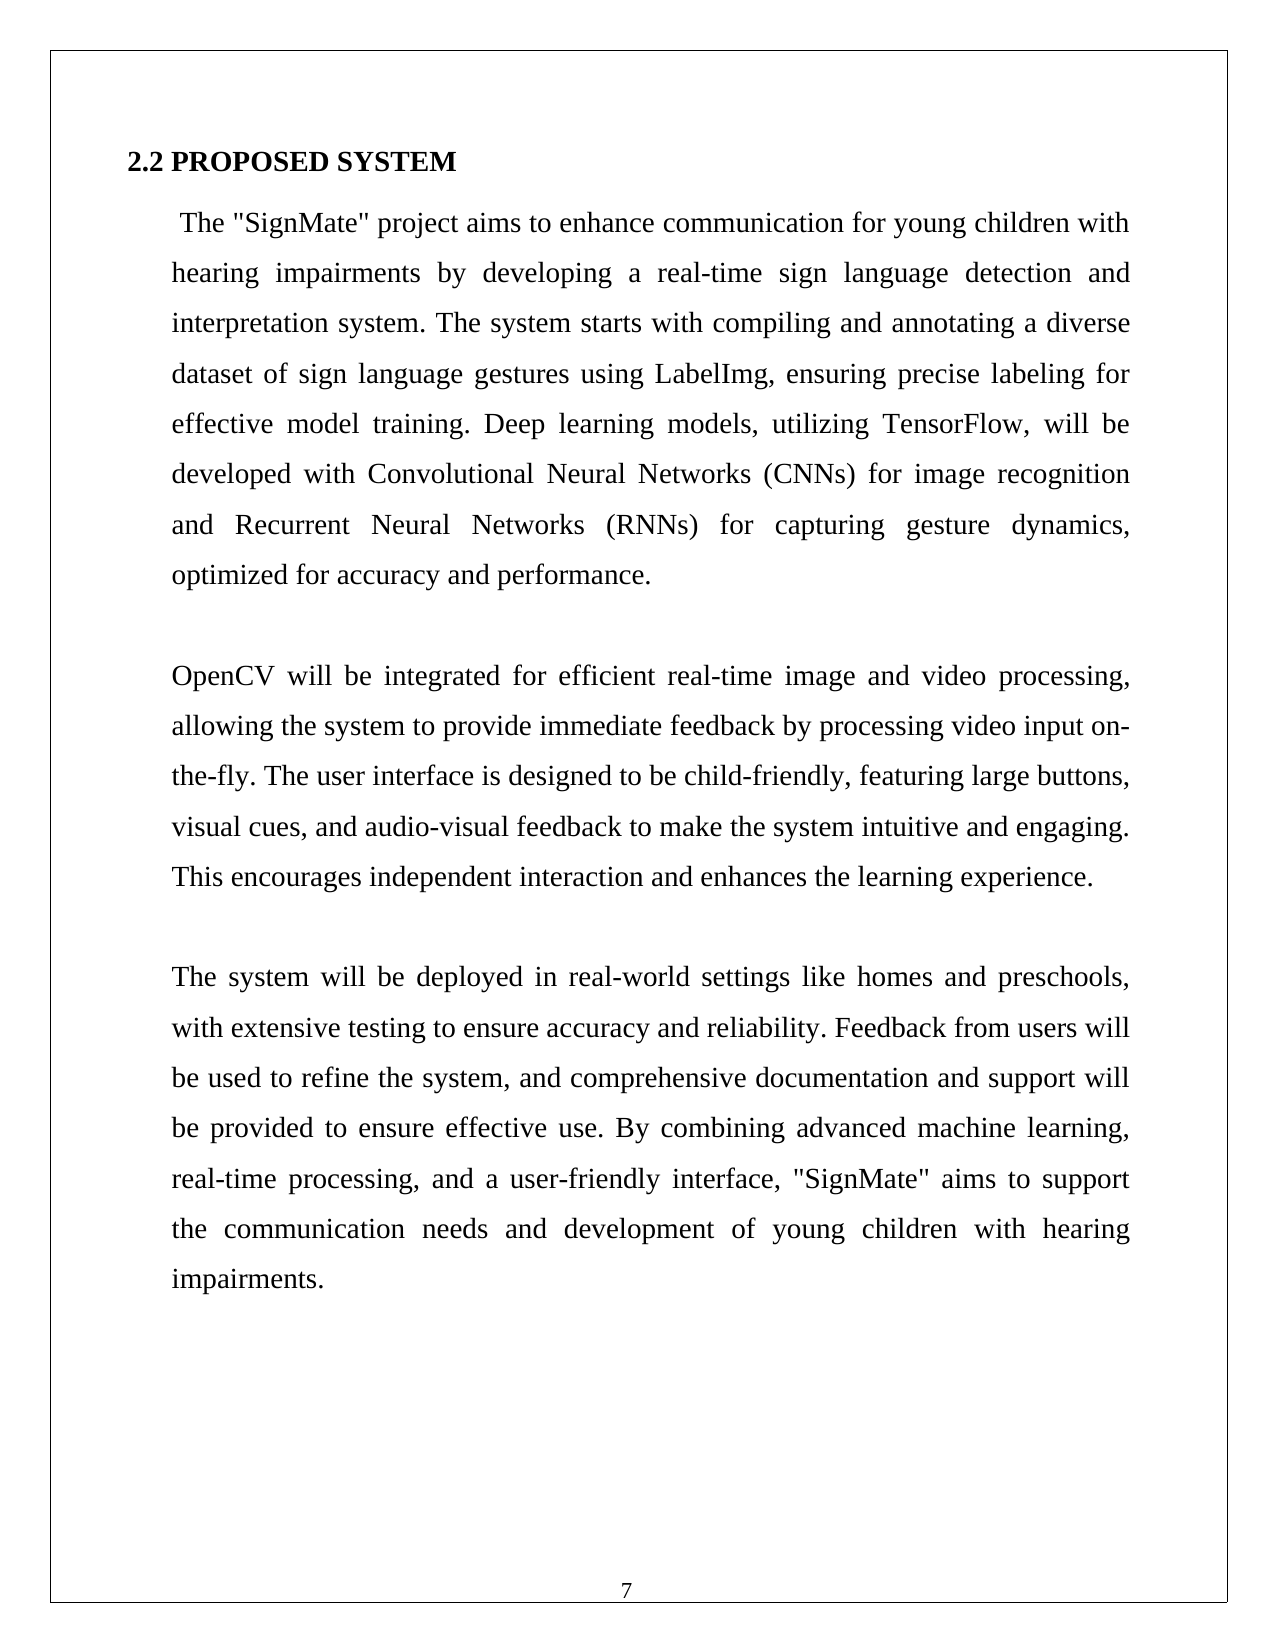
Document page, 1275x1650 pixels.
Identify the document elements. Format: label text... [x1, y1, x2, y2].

text The system will be deployed in real-world settings like homes and preschools, with extensive testing to ensure accuracy and reliability. Feedback from users will be used to refine the system, and comprehensive documentation and support will be provided to ensure effective use. By combining advanced machine learning, real-time processing, and a user-friendly interface, "SignMate" aims to support the communication needs and development of young children with hearing impairments. [171, 959, 1131, 1295]
text OpenCV will be integrated for efficient real-time image and video processing, allowing the system to provide immediate feedback by processing video input on-the-fly. The user interface is designed to be child-friendly, featuring large buttons, visual cues, and audio-visual feedback to make the system intuitive and engaging. This encourages independent interaction and enhances the learning experience. [171, 658, 1131, 892]
text The "SignMate" project aims to enhance communication for young children with hearing impairments by developing a real-time sign language detection and interpretation system. The system starts with compiling and annotating a diverse dataset of sign language gestures using LabelImg, ensuring precise labeling for effective model training. Deep learning models, utilizing TensorFlow, will be developed with Convolutional Neural Networks (CNNs) for image recognition and Recurrent Neural Networks (RNNs) for capturing gesture dynamics, optimized for accuracy and performance. [171, 205, 1131, 591]
text 2.2 PROPOSED SYSTEM [127, 144, 1131, 177]
